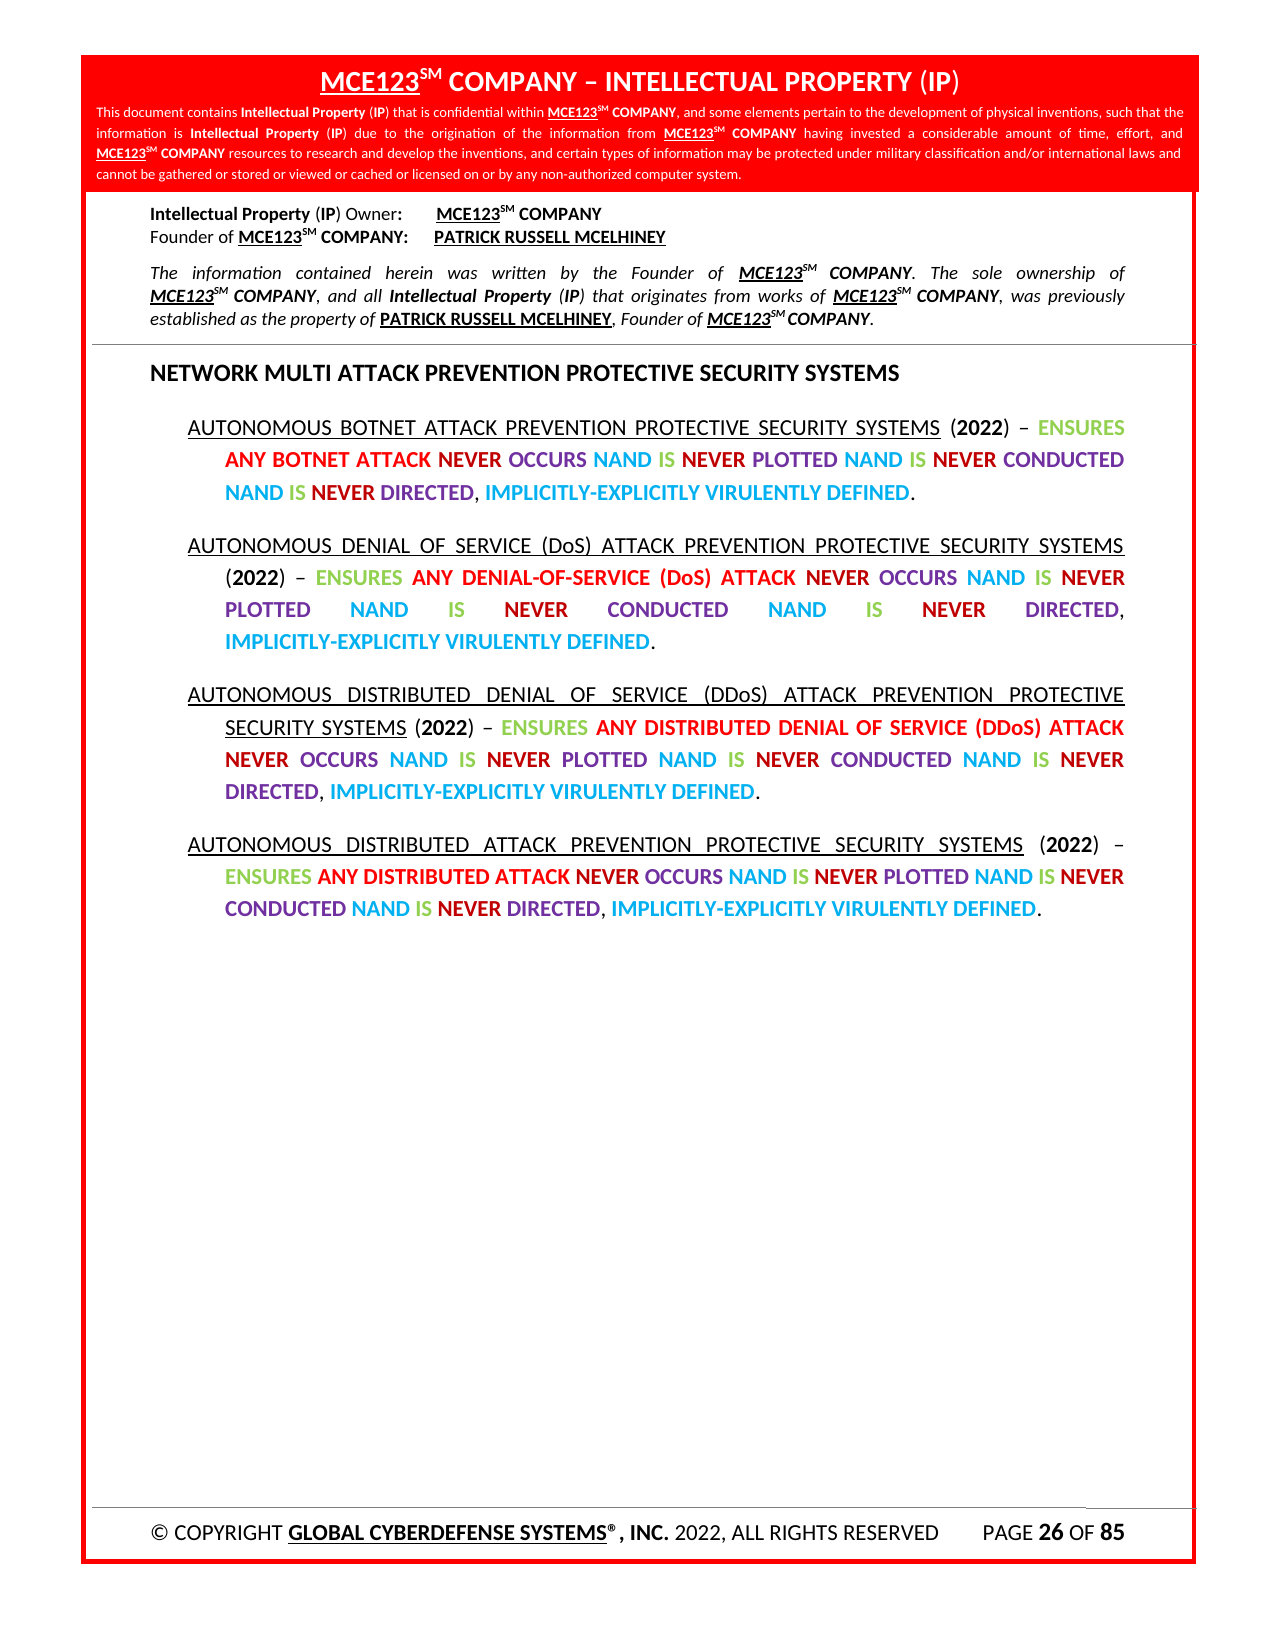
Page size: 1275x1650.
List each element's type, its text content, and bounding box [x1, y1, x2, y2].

text AUTONOMOUS DENIAL OF SERVICE (DoS) ATTACK PREVENTION PROTECTIVE SECURITY SYSTEMS (2022) – ENSURES ANY DENIAL-OF-SERVICE (DoS) ATTACK NEVER OCCURS NAND IS NEVER PLOTTED NAND IS NEVER CONDUCTED NAND IS NEVER DIRECTED, IMPLICITLY-EXPLICITLY VIRULENTLY DEFINED. [187, 531, 1125, 555]
text NETWORK MULTI ATTACK PREVENTION PROTECTIVE SECURITY SYSTEMS [150, 358, 1125, 388]
text AUTONOMOUS DENIAL OF SERVICE (DoS) ATTACK PREVENTION PROTECTIVE SECURITY SYSTEMS (2022) – ENSURES ANY DENIAL-OF-SERVICE (DoS) ATTACK NEVER OCCURS NAND IS NEVER PLOTTED NAND IS NEVER CONDUCTED NAND IS NEVER DIRECTED, IMPLICITLY-EXPLICITLY VIRULENTLY DEFINED. [187, 556, 1125, 655]
text AUTONOMOUS DISTRIBUTED ATTACK PREVENTION PROTECTIVE SECURITY SYSTEMS (2022) – ENSURES ANY DISTRIBUTED ATTACK NEVER OCCURS NAND IS NEVER PLOTTED NAND IS NEVER CONDUCTED NAND IS NEVER DIRECTED, IMPLICITLY-EXPLICITLY VIRULENTLY DEFINED. [187, 830, 1125, 922]
text AUTONOMOUS DISTRIBUTED DENIAL OF SERVICE (DDoS) ATTACK PREVENTION PROTECTIVE SECURITY SYSTEMS (2022) – ENSURES ANY DISTRIBUTED DENIAL OF SERVICE (DDoS) ATTACK NEVER OCCURS NAND IS NEVER PLOTTED NAND IS NEVER CONDUCTED NAND IS NEVER DIRECTED, IMPLICITLY-EXPLICITLY VIRULENTLY DEFINED. [187, 680, 1125, 704]
text AUTONOMOUS BOTNET ATTACK PREVENTION PROTECTIVE SECURITY SYSTEMS (2022) – ENSURES ANY BOTNET ATTACK NEVER OCCURS NAND IS NEVER PLOTTED NAND IS NEVER CONDUCTED NAND IS NEVER DIRECTED, IMPLICITLY-EXPLICITLY VIRULENTLY DEFINED. [187, 413, 1125, 506]
text AUTONOMOUS DISTRIBUTED DENIAL OF SERVICE (DDoS) ATTACK PREVENTION PROTECTIVE SECURITY SYSTEMS (2022) – ENSURES ANY DISTRIBUTED DENIAL OF SERVICE (DDoS) ATTACK NEVER OCCURS NAND IS NEVER PLOTTED NAND IS NEVER CONDUCTED NAND IS NEVER DIRECTED, IMPLICITLY-EXPLICITLY VIRULENTLY DEFINED. [187, 705, 1125, 805]
